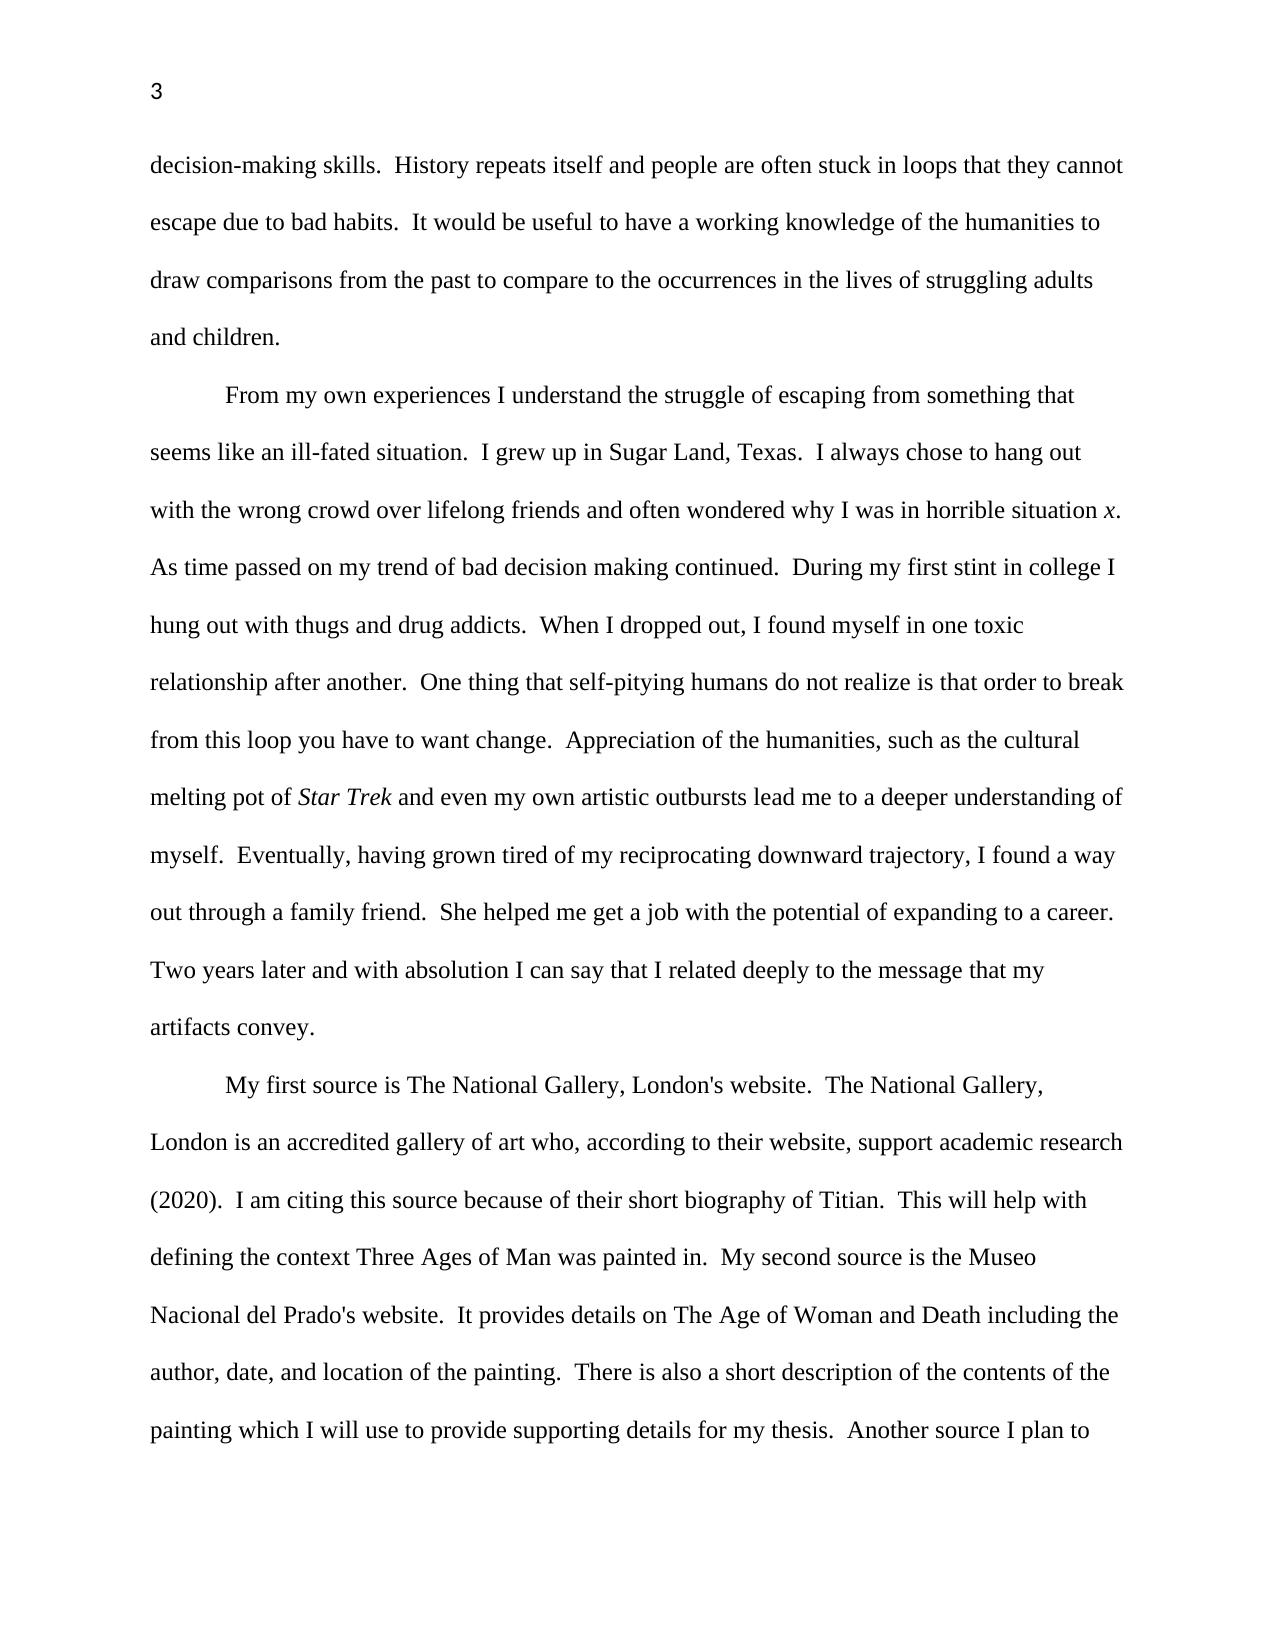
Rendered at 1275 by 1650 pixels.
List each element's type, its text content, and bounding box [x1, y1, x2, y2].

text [150, 150, 1125, 351]
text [150, 1070, 1125, 1444]
text From my own experiences I understand the struggle of escaping from something that seems like an ill-fated situation. I grew up in Sugar Land, Texas. I always chose to hang out with the wrong crowd over lifelong friends and often wondered why I was in horrible situation x. As time passed on my trend of bad decision making continued. During my first stint in college I hung out with thugs and drug addicts. When I dropped out, I found myself in one toxic relationship after another. One thing that self-pitying humans do not realize is that order to break from this loop you have to want change. Appreciation of the humanities, such as the cultural melting pot of Star Trek and even my own artistic outbursts lead me to a deeper understanding of myself. Eventually, having grown tired of my reciprocating downward trajectory, I found a way out through a family friend. She helped me get a job with the potential of expanding to a career. Two years later and with absolution I can say that I related deeply to the message that my artifacts convey. [150, 380, 1125, 1041]
